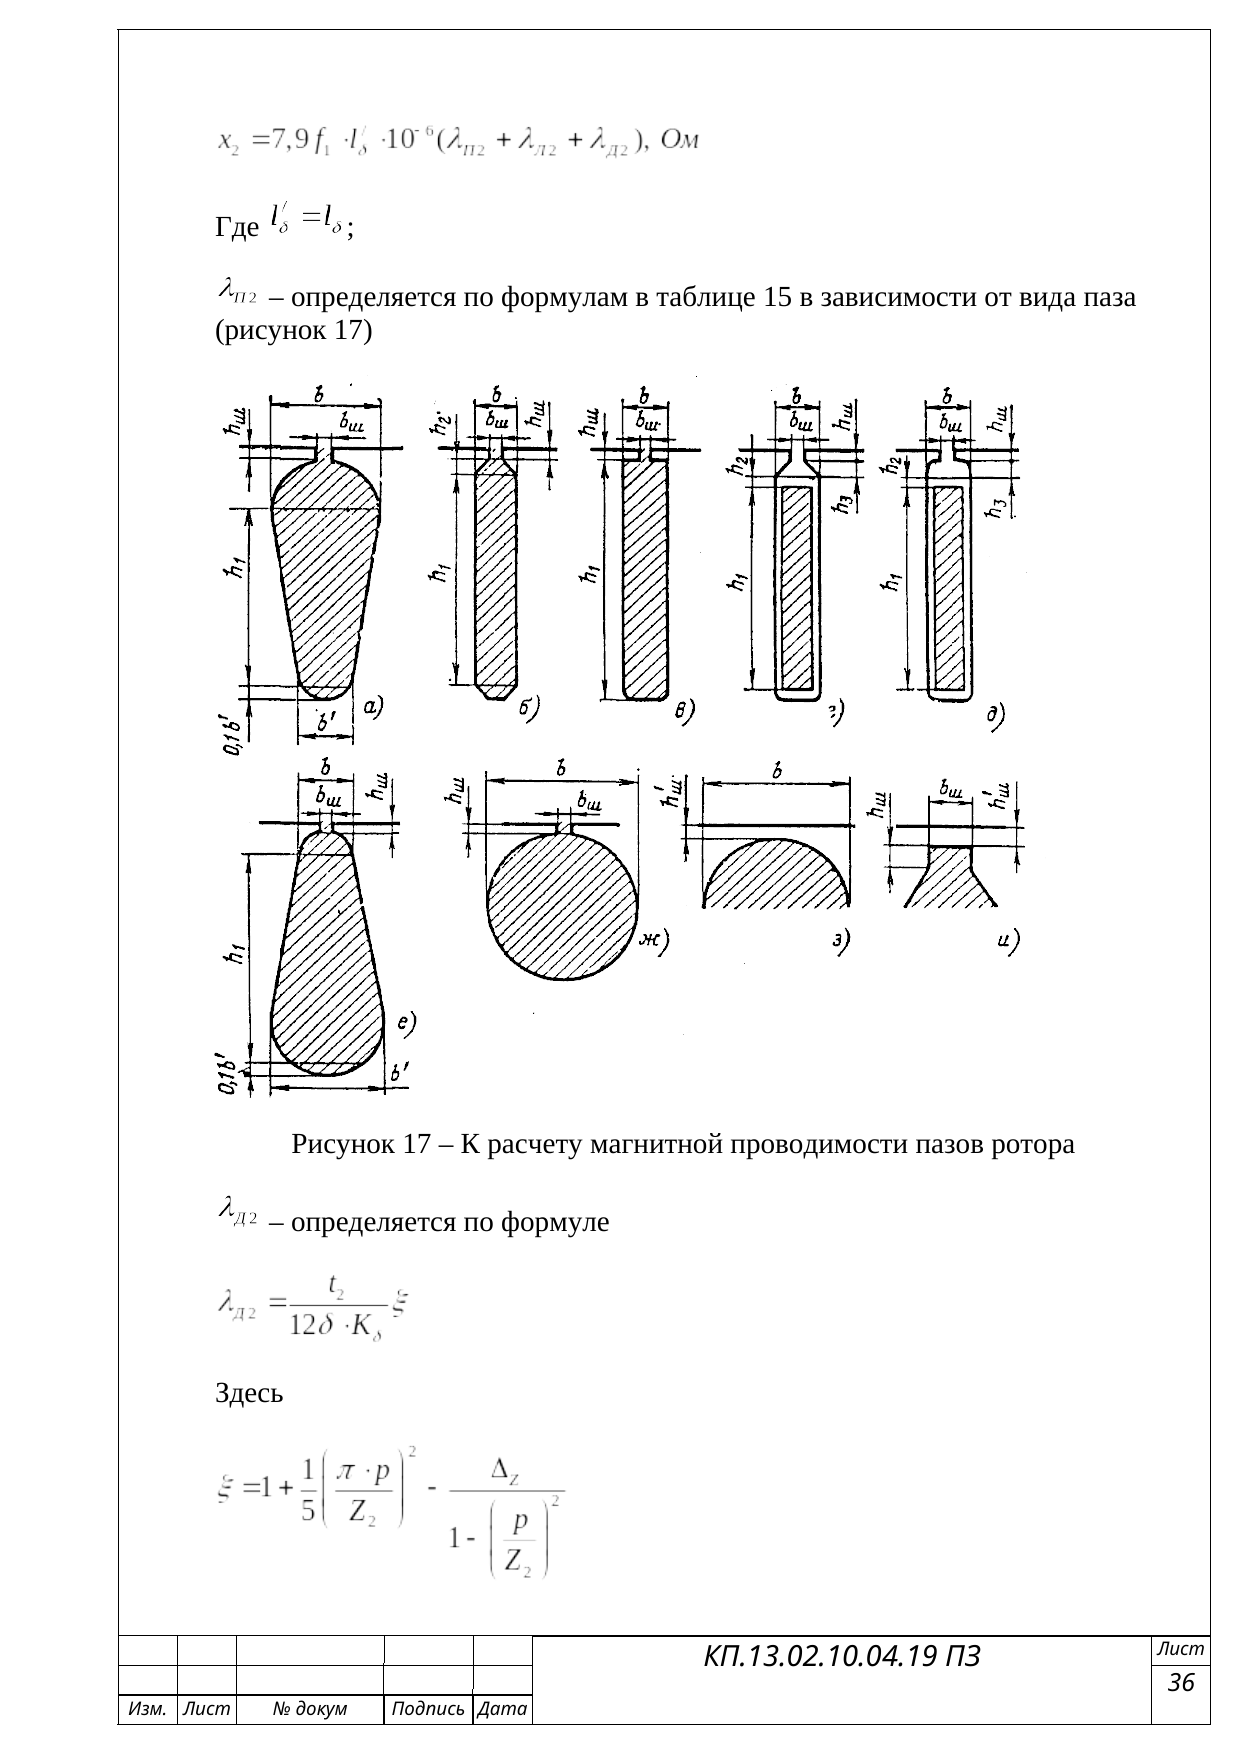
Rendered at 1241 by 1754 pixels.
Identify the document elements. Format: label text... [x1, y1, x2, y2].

subtitle – определяется по формулам в таблице 15 в зависимости от вида паза (рисунок 17) [215, 272, 1152, 346]
subtitle Где ; [215, 194, 1152, 243]
subtitle Здесь [215, 1376, 1152, 1409]
subtitle – определяется по формуле [215, 1189, 1152, 1238]
subtitle Рисунок 17 – К расчету магнитной проводимости пазов ротора [215, 1126, 1152, 1160]
picture [214, 375, 1046, 1098]
